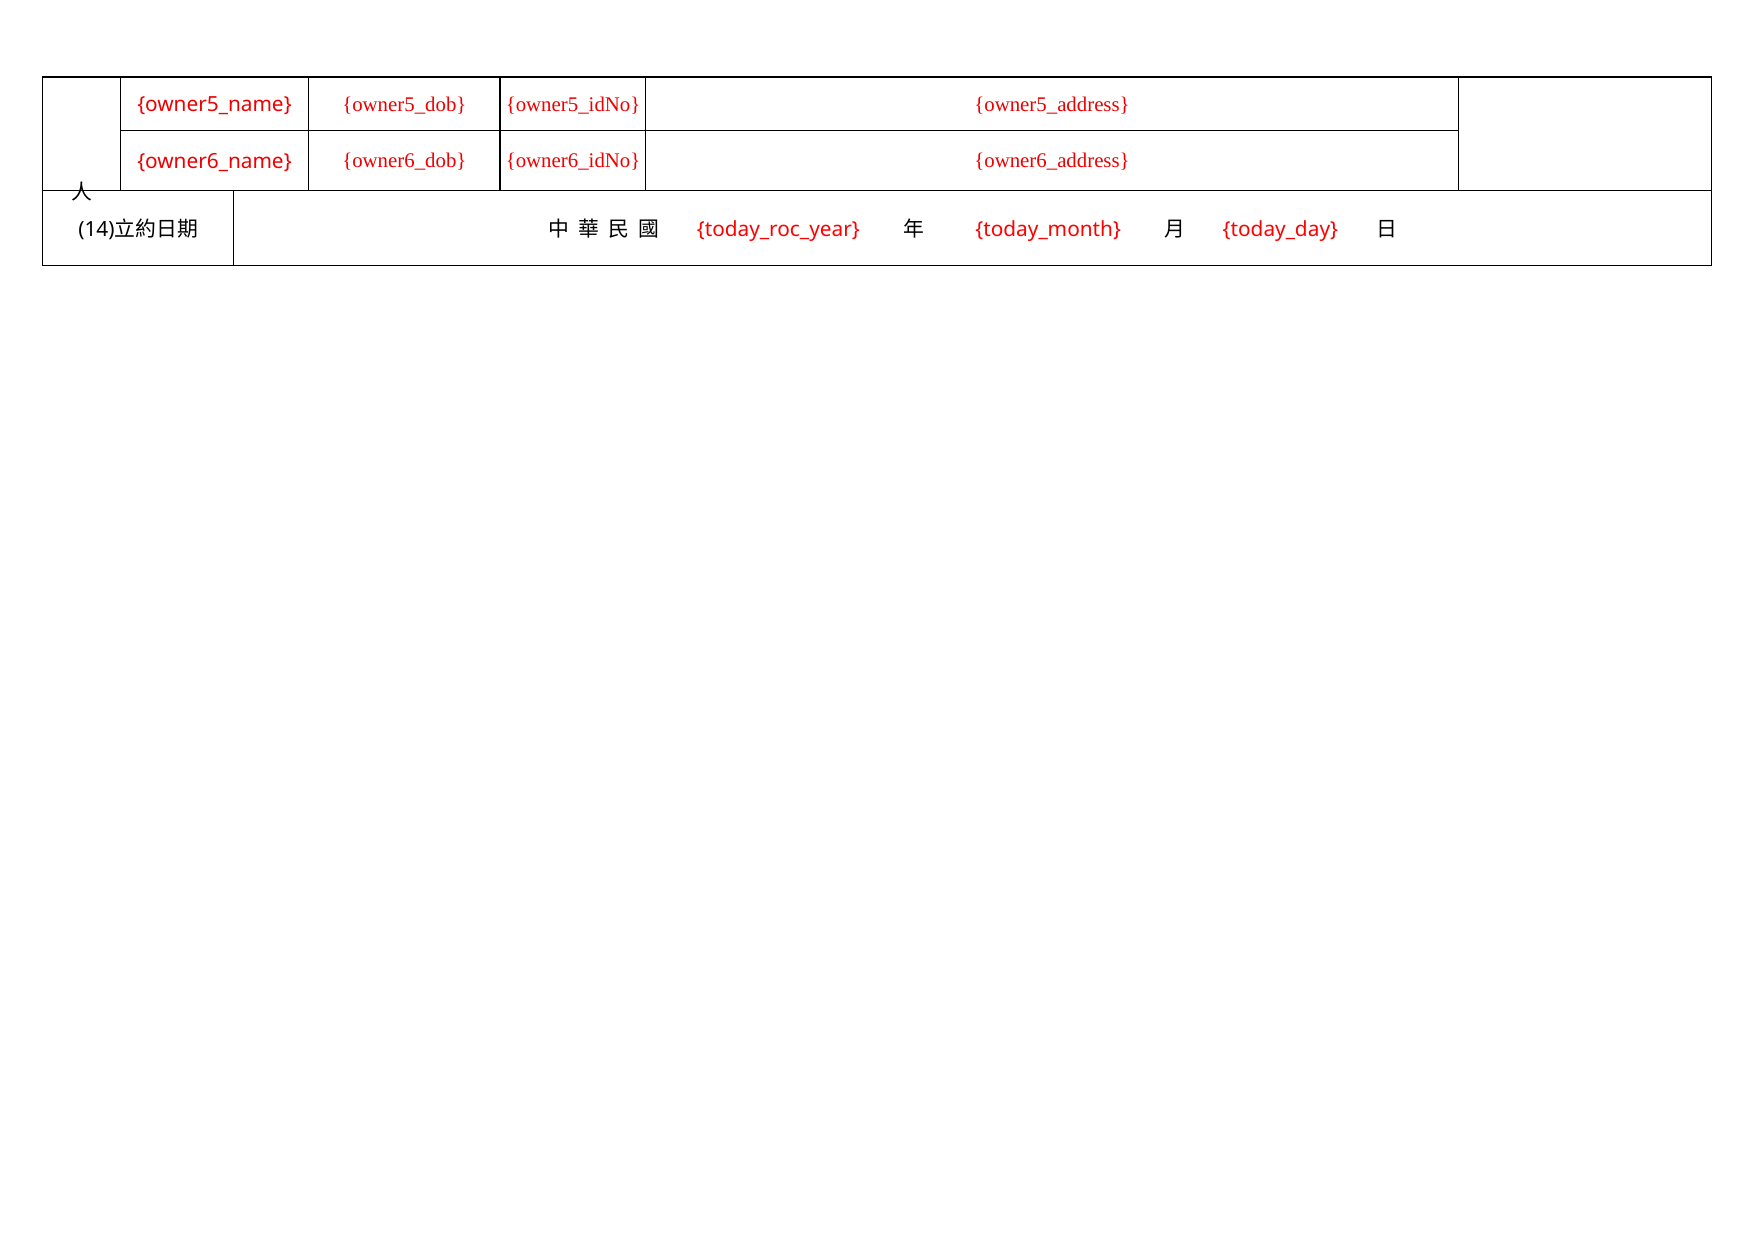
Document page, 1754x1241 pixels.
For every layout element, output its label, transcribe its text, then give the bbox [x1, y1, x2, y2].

table_cell {owner5_name} [121, 78, 308, 130]
table_cell {owner6_idNo} [501, 131, 645, 190]
table_cell {owner5_idNo} [501, 78, 645, 130]
table_cell {owner6_name} [121, 131, 308, 190]
table_cell {owner6_dob} [309, 131, 499, 190]
table_cell (14)立約日期 [43, 191, 233, 264]
table_cell {owner6_address} [646, 131, 1458, 190]
table_cell 中 華 民 國 {today_roc_year} 年 {today_month} 月 {today_day} 日 [234, 191, 1711, 264]
table_cell {owner5_dob} [309, 78, 499, 130]
table_cell {owner5_address} [646, 78, 1458, 130]
